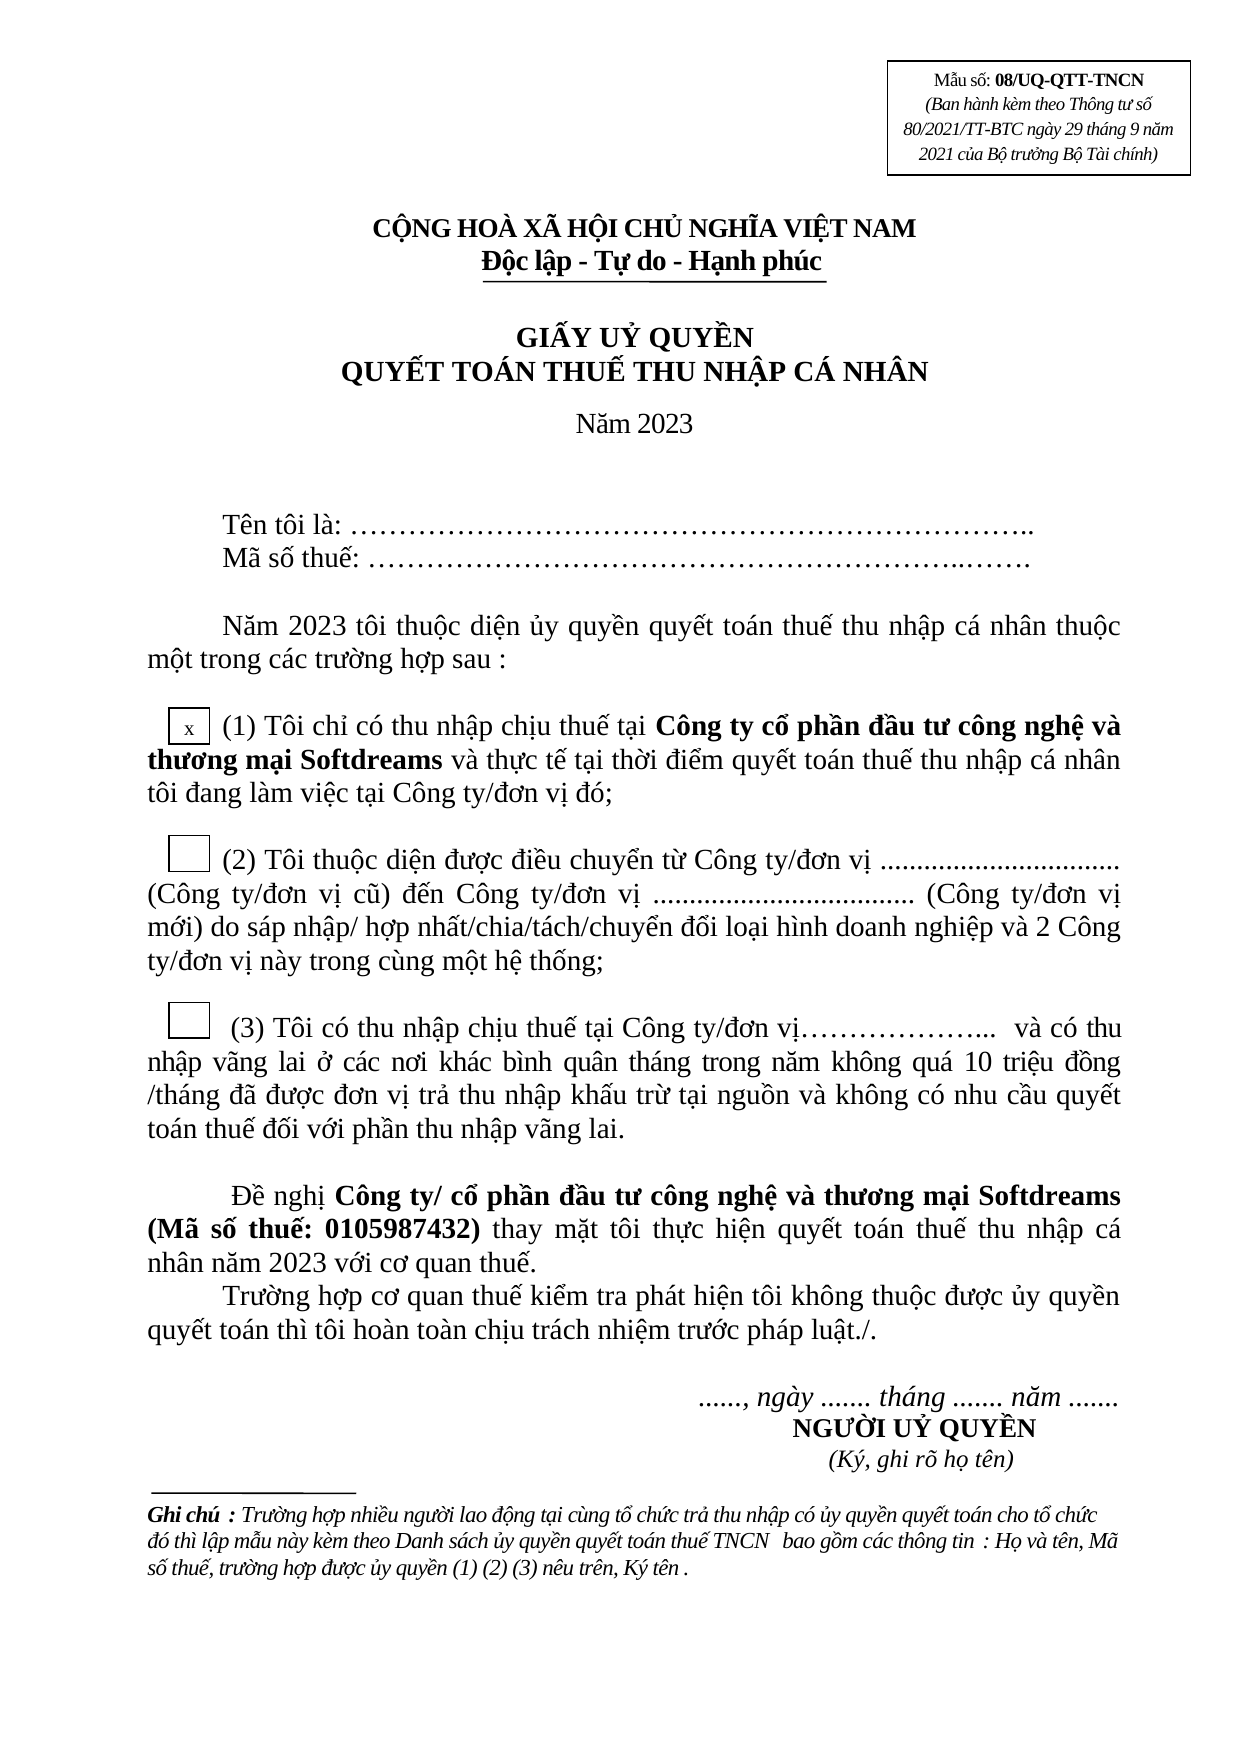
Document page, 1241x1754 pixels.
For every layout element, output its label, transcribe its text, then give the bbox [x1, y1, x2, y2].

text Trường hợp cơ quan thuế kiểm tra phát hiện tôi không thuộc được ủy quyền quyết toán thì tôi hoàn toàn chịu trách nhiệm trước pháp luật./. [147, 1278, 1122, 1346]
subtitle QUYẾT TOÁN THUẾ THU NHẬP CÁ NHÂN [147, 354, 1122, 387]
text Năm 2023 [147, 406, 1122, 440]
text (3) Tôi có thu nhập chịu thuế tại Công ty/đơn vị………………... và có thu nhập vãng lai ở các nơi khác bình quân tháng trong năm không quá 10 triệu đồng /tháng đã được đơn vị trả thu nhập khấu trừ tại nguồn và không có nhu cầu quyết toán thuế đối với phần thu nhập vãng lai. [147, 1010, 1122, 1144]
text (1) Tôi chỉ có thu nhập chịu thuế tại Công ty cổ phần đầu tư công nghệ và thương mại Softdreams và thực tế tại thời điểm quyết toán thuế thu nhập cá nhân tôi đang làm việc tại Công ty/đơn vị đó; [147, 708, 1122, 809]
text Ghi chú : Trường hợp nhiều người lao động tại cùng tổ chức trả thu nhập có ủy quyền quyết toán cho tổ chức đó thì lập mẫu này kèm theo Danh sách ủy quyền quyết toán thuế TNCN bao gồm các thông tin : Họ và tên, Mã số thuế, trường hợp được ủy quyền (1) (2) (3) nêu trên, Ký tên . [147, 1501, 1122, 1580]
text CỘNG HOÀ XÃ HỘI CHỦ NGHĨA VIỆT NAM [297, 212, 1122, 243]
text Đề nghị Công ty/ cổ phần đầu tư công nghệ và thương mại Softdreams (Mã số thuế: 0105987432) thay mặt tôi thực hiện quyết toán thuế thu nhập cá nhân năm 2023 với cơ quan thuế. [147, 1178, 1122, 1278]
text (Ký, ghi rõ họ tên) [522, 1444, 1122, 1472]
text ......, ngày ....... tháng ....... năm ....... [575, 1379, 1122, 1413]
subtitle GIẤY UỶ QUYỀN [147, 320, 1122, 354]
text NGƯỜI UỶ QUYỀN [522, 1413, 1122, 1444]
text Mã số thuế: ……………………………………………………..……. [147, 541, 1122, 574]
text Tên tôi là: …………………………………………………………….. [147, 507, 1122, 541]
text Độc lập - Tự do - Hạnh phúc [147, 243, 1122, 277]
text Năm 2023 tôi thuộc diện ủy quyền quyết toán thuế thu nhập cá nhân thuộc một trong các trường hợp sau : [147, 608, 1122, 675]
text (2) Tôi thuộc diện được điều chuyển từ Công ty/đơn vị ................................. (Công ty/đơn vị cũ) đến Công ty/đơn vị .................................... (Công ty/đơn vị mới) do sáp nhập/ hợp nhất/chia/tách/chuyển đổi loại hình doanh nghiệp và 2 Công ty/đơn vị này trong cùng một hệ thống; [147, 842, 1122, 977]
